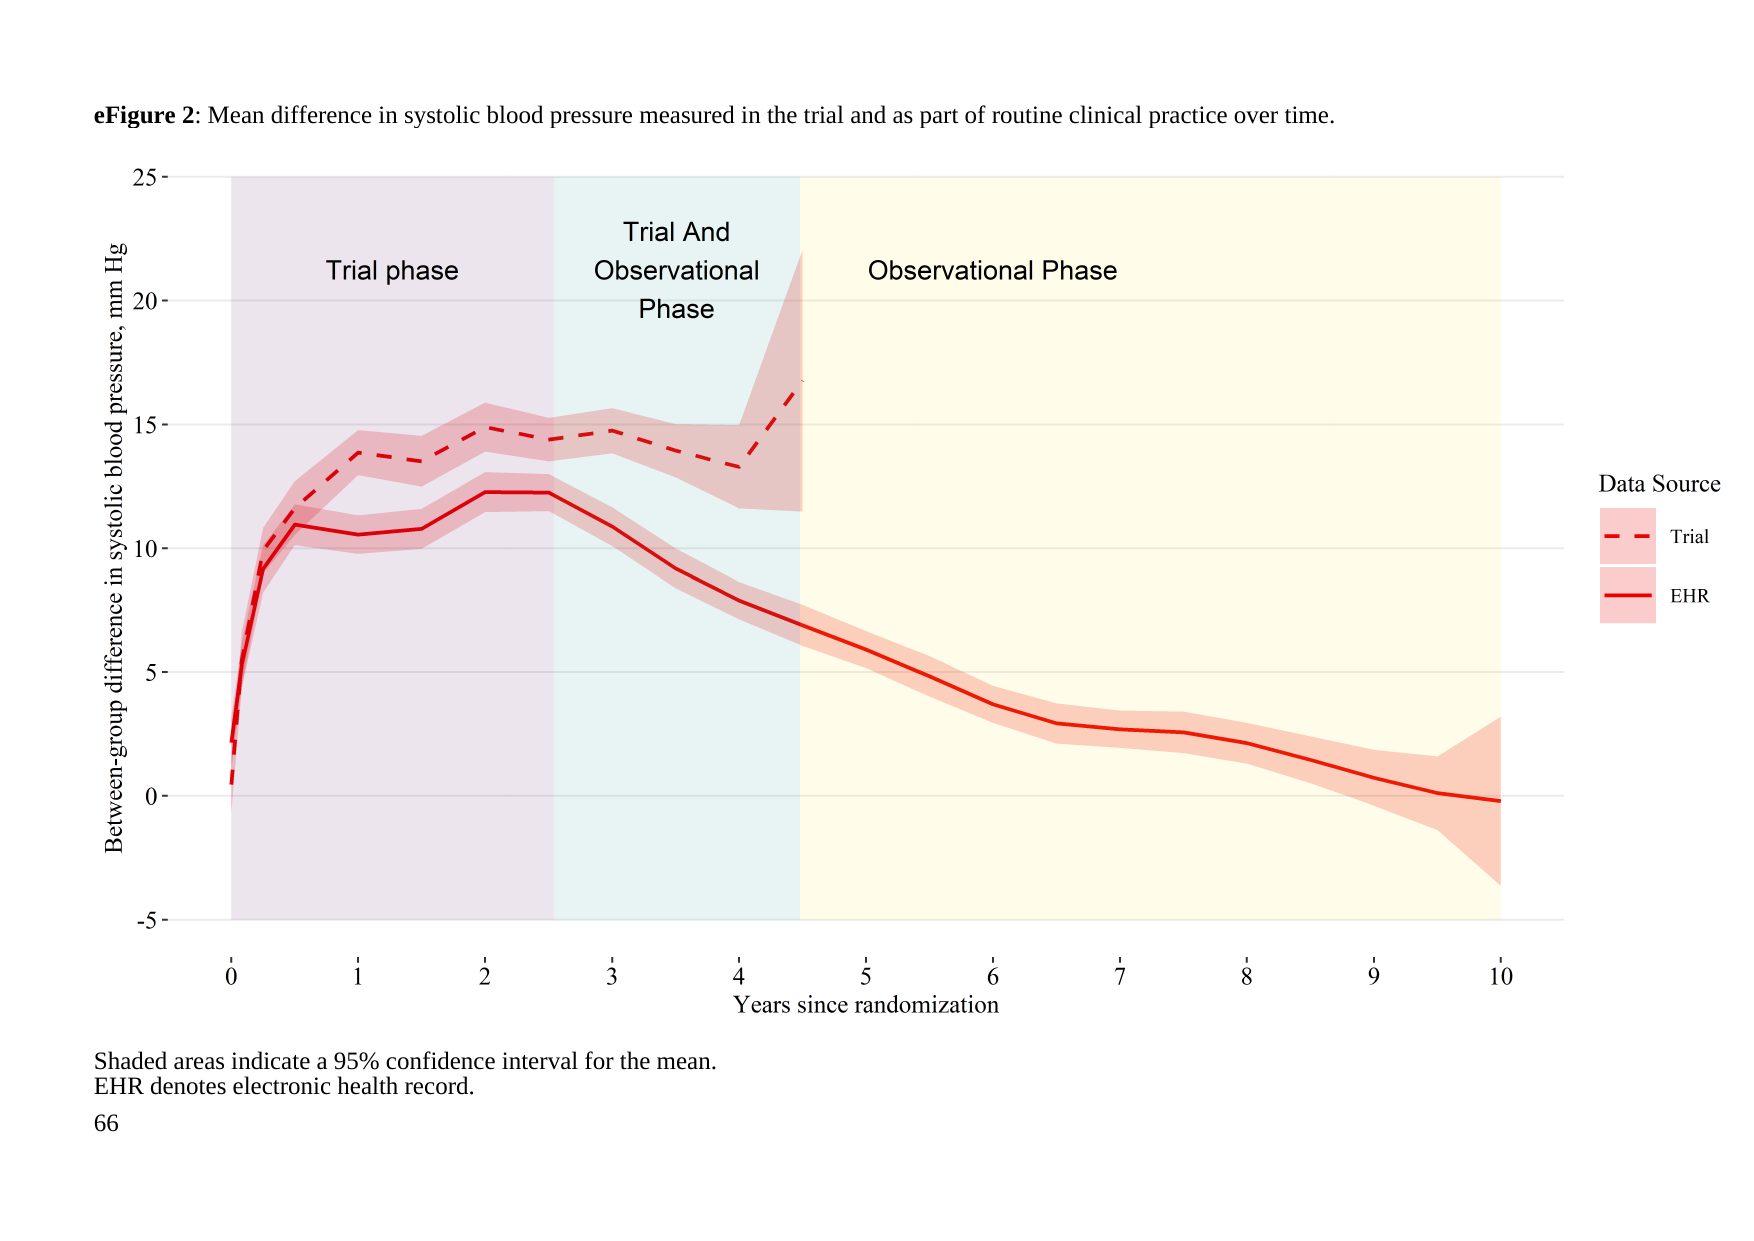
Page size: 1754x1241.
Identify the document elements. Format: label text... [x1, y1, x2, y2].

picture [93, 128, 1744, 1029]
text eFigure 2: Mean difference in systolic blood pressure measured in the trial and as part of routine clinical practice over time. [94, 104, 1735, 128]
text Shaded areas indicate a 95% confidence interval for the mean. [94, 1049, 1735, 1074]
text EHR denotes electronic health record. [94, 1074, 1735, 1099]
